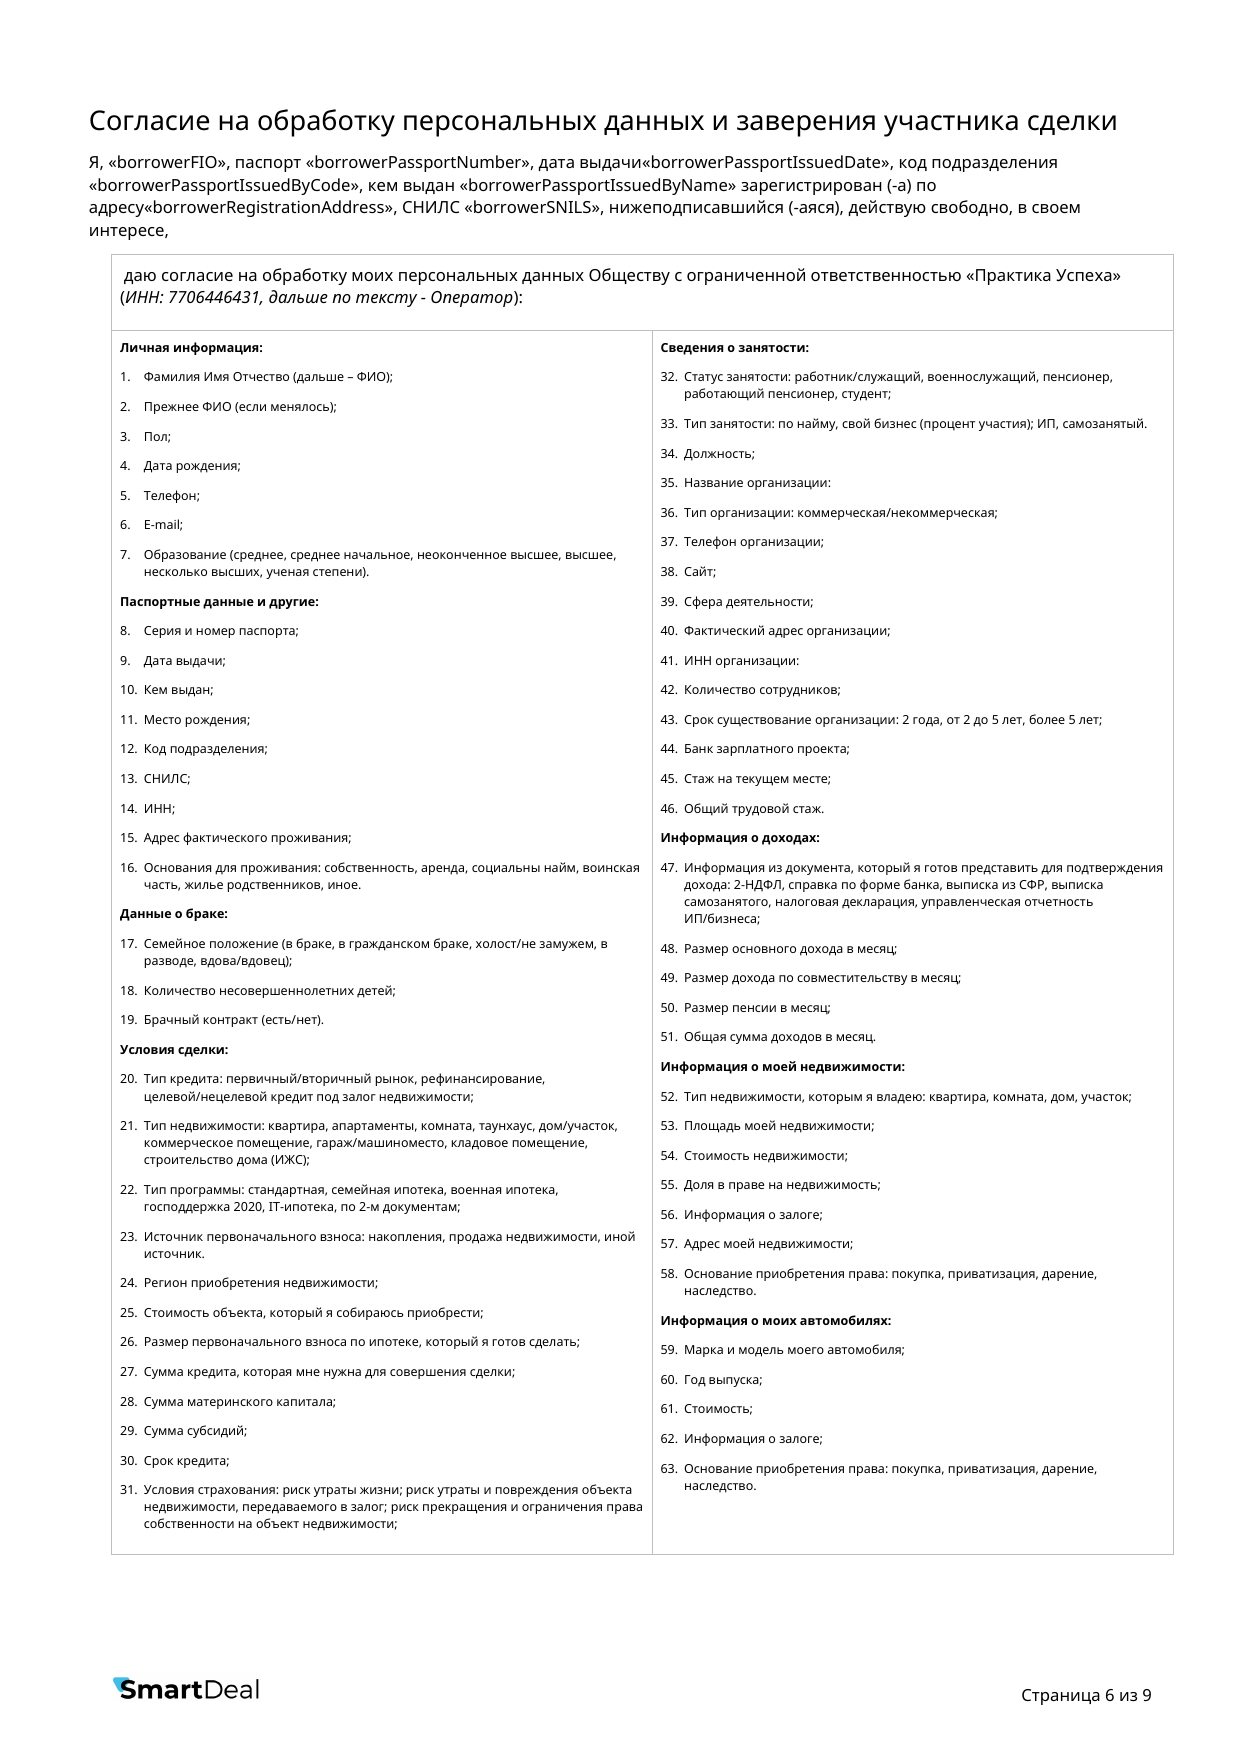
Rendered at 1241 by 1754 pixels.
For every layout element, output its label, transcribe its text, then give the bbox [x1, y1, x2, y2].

table_cell Личная информация: Фамилия Имя Отчество (дальше – ФИО); Прежнее ФИО (если менялось); Пол; Дата рождения; Телефон; E-mail; Образование (среднее, среднее начальное, неоконченное высшее, высшее, несколько высших, ученая степени). Паспортные данные и другие: Серия и номер паспорта; Дата выдачи; Кем выдан; Место рождения; Код подразделения; СНИЛС; ИНН; Адрес фактического проживания; Основания для проживания: собственность, аренда, социальны найм, воинская часть, жилье родственников, иное. Данные о браке: Семейное положение (в браке, в гражданском браке, холост/не замужем, в разводе, вдова/вдовец); Количество несовершеннолетних детей; Брачный контракт (есть/нет). Условия сделки: Тип кредита: первичный/вторичный рынок, рефинансирование, целевой/нецелевой кредит под залог недвижимости; Тип недвижимости: квартира, апартаменты, комната, таунхаус, дом/участок, коммерческое помещение, гараж/машиноместо, кладовое помещение, строительство дома (ИЖС); Тип программы: стандартная, семейная ипотека, военная ипотека, господдержка 2020, IT-ипотека, по 2-м документам; Источник первоначального взноса: накопления, продажа недвижимости, иной источник. Регион приобретения недвижимости; Стоимость объекта, который я собираюсь приобрести; Размер первоначального взноса по ипотеке, который я готов сделать; Сумма кредита, которая мне нужна для совершения сделки; Сумма материнского капитала; Сумма субсидий; Срок кредита; Условия страхования: риск утраты жизни; риск утраты и повреждения объекта недвижимости, передаваемого в залог; риск прекращения и ограничения права собственности на объект недвижимости; [112, 331, 652, 1553]
picture [111, 1671, 262, 1702]
subtitle Согласие на обработку персональных данных и заверения участника сделки [89, 101, 1152, 138]
table_header даю согласие на обработку моих персональных данных Обществу с ограниченной ответственностью «Практика Успеха» (ИНН: 7706446431, дальше по тексту - Оператор): [112, 255, 1173, 329]
table_cell Сведения о занятости: Статус занятости: работник/служащий, военнослужащий, пенсионер, работающий пенсионер, студент; Тип занятости: по найму, свой бизнес (процент участия); ИП, самозанятый. Должность; Название организации: Тип организации: коммерческая/некоммерческая; Телефон организации; Сайт; Сфера деятельности; Фактический адрес организации; ИНН организации: Количество сотрудников; Срок существование организации: 2 года, от 2 до 5 лет, более 5 лет; Банк зарплатного проекта; Стаж на текущем месте; Общий трудовой стаж. Информация о доходах: Информация из документа, который я готов представить для подтверждения дохода: 2-НДФЛ, справка по форме банка, выписка из СФР, выписка самозанятого, налоговая декларация, управленческая отчетность ИП/бизнеса; Размер основного дохода в месяц; Размер дохода по совместительству в месяц; Размер пенсии в месяц; Общая сумма доходов в месяц. Информация о моей недвижимости: Тип недвижимости, которым я владею: квартира, комната, дом, участок; Площадь моей недвижимости; Стоимость недвижимости; Доля в праве на недвижимость; Информация о залоге; Адрес моей недвижимости; Основание приобретения права: покупка, приватизация, дарение, наследство. Информация о моих автомобилях: Марка и модель моего автомобиля; Год выпуска; Стоимость; Информация о залоге; Основание приобретения права: покупка, приватизация, дарение, наследство. [653, 331, 1173, 1553]
text Я, «borrowerFIO», паспорт «borrowerPassportNumber», дата выдачи«borrowerPassportIssuedDate», код подразделения «borrowerPassportIssuedByCode», кем выдан «borrowerPassportIssuedByName» зарегистрирован (-а) по адресу«borrowerRegistrationAddress», СНИЛС «borrowerSNILS», нижеподписавшийся (-аяся), действую свободно, в своем интересе, [89, 151, 1152, 241]
